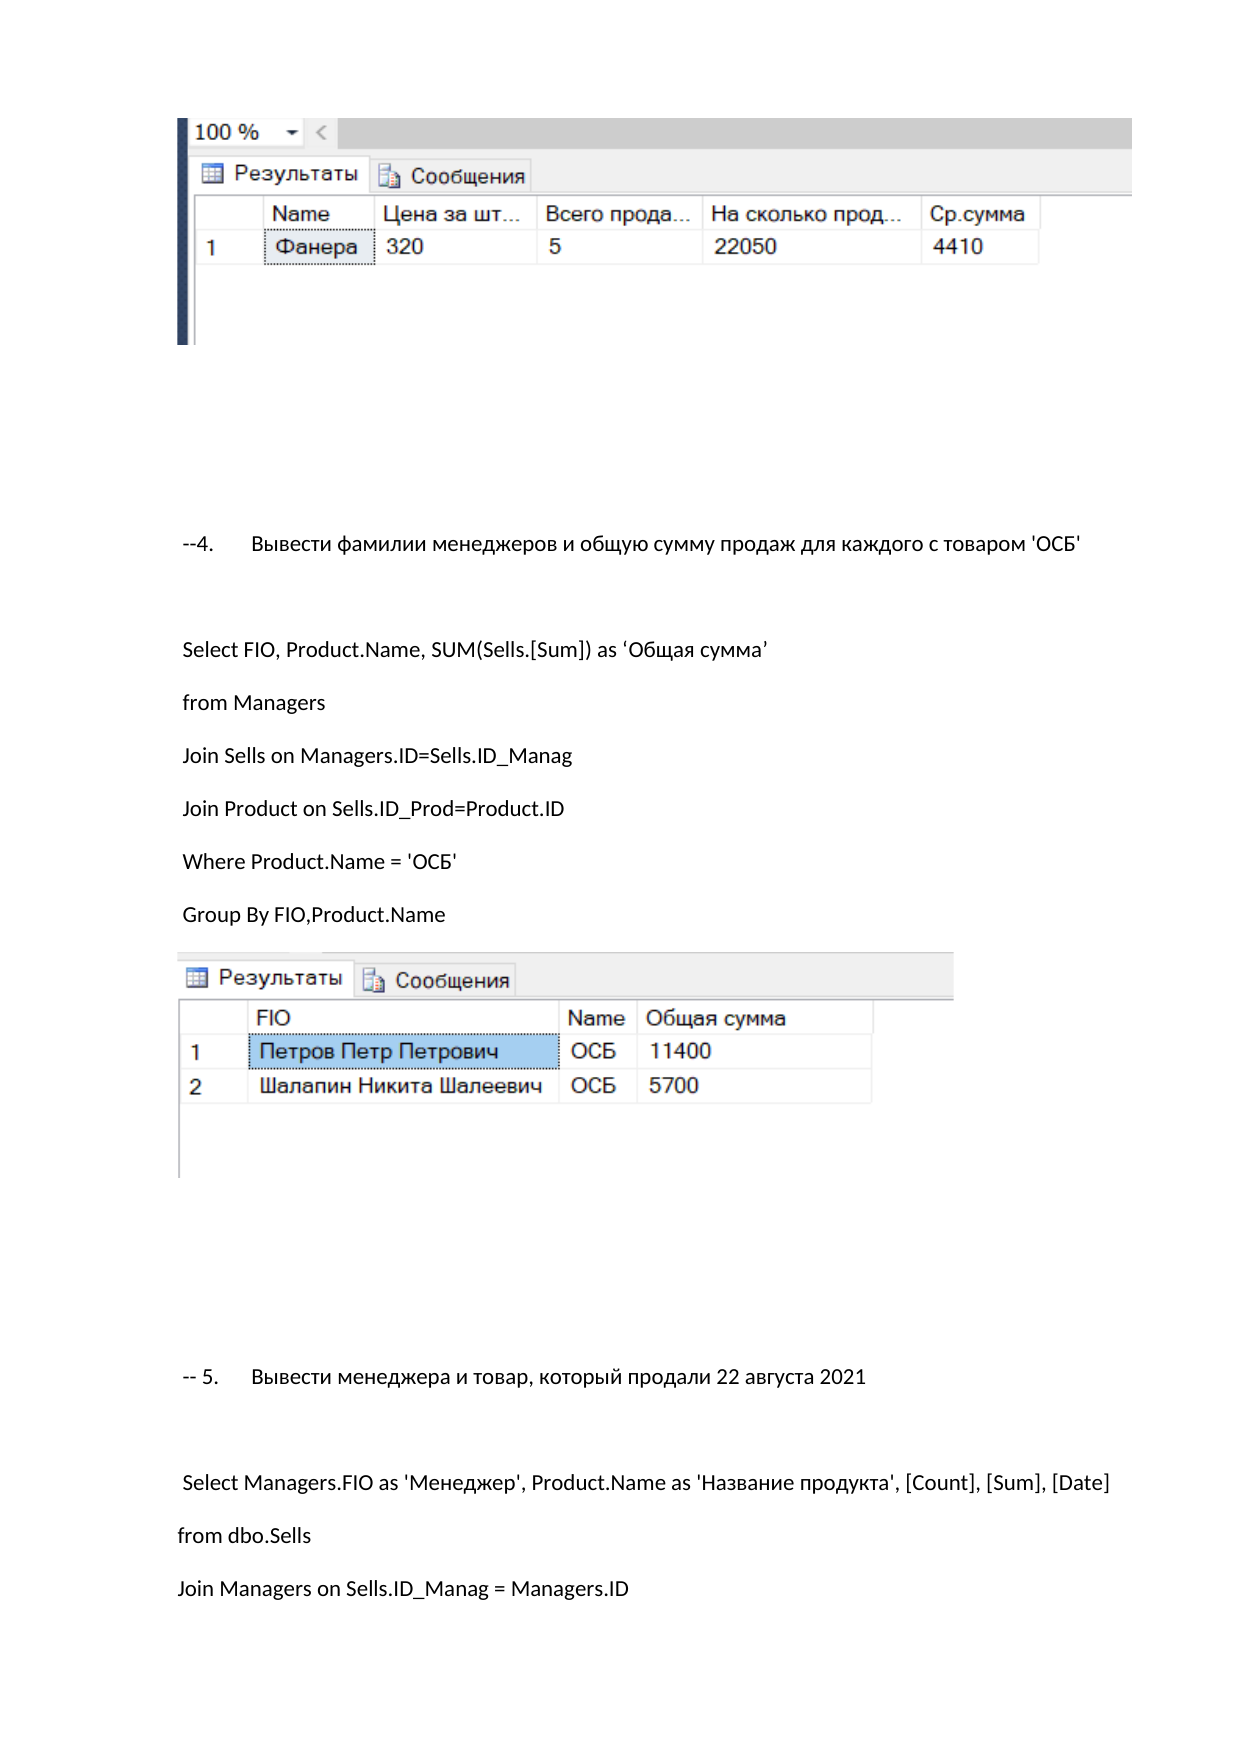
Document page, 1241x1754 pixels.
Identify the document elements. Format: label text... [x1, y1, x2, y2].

text Where Product.Name = 'ОСБ' [177, 847, 1152, 875]
text Join Managers on Sells.ID_Manag = Managers.ID [177, 1574, 1152, 1602]
text --4. Вывести фамилии менеджеров и общую сумму продаж для каждого с товаром 'ОСБ' [177, 529, 1152, 557]
text -- 5. Вывести менеджера и товар, который продали 22 августа 2021 [177, 1362, 1152, 1390]
text Join Product on Sells.ID_Prod=Product.ID [177, 794, 1152, 822]
text Select FIO, Product.Name, SUM(Sells.[Sum]) as ‘Общая сумма’ [177, 635, 1152, 663]
text from Managers [177, 688, 1152, 716]
picture [177, 952, 954, 1178]
picture [177, 118, 1132, 345]
text Select Managers.FIO as 'Менеджер', Product.Name as 'Название продукта', [Count], [Sum], [Date] [177, 1468, 1152, 1496]
text from dbo.Sells [177, 1521, 1152, 1549]
text Join Sells on Managers.ID=Sells.ID_Manag [177, 741, 1152, 769]
text Group By FIO,Product.Name [177, 900, 1152, 928]
